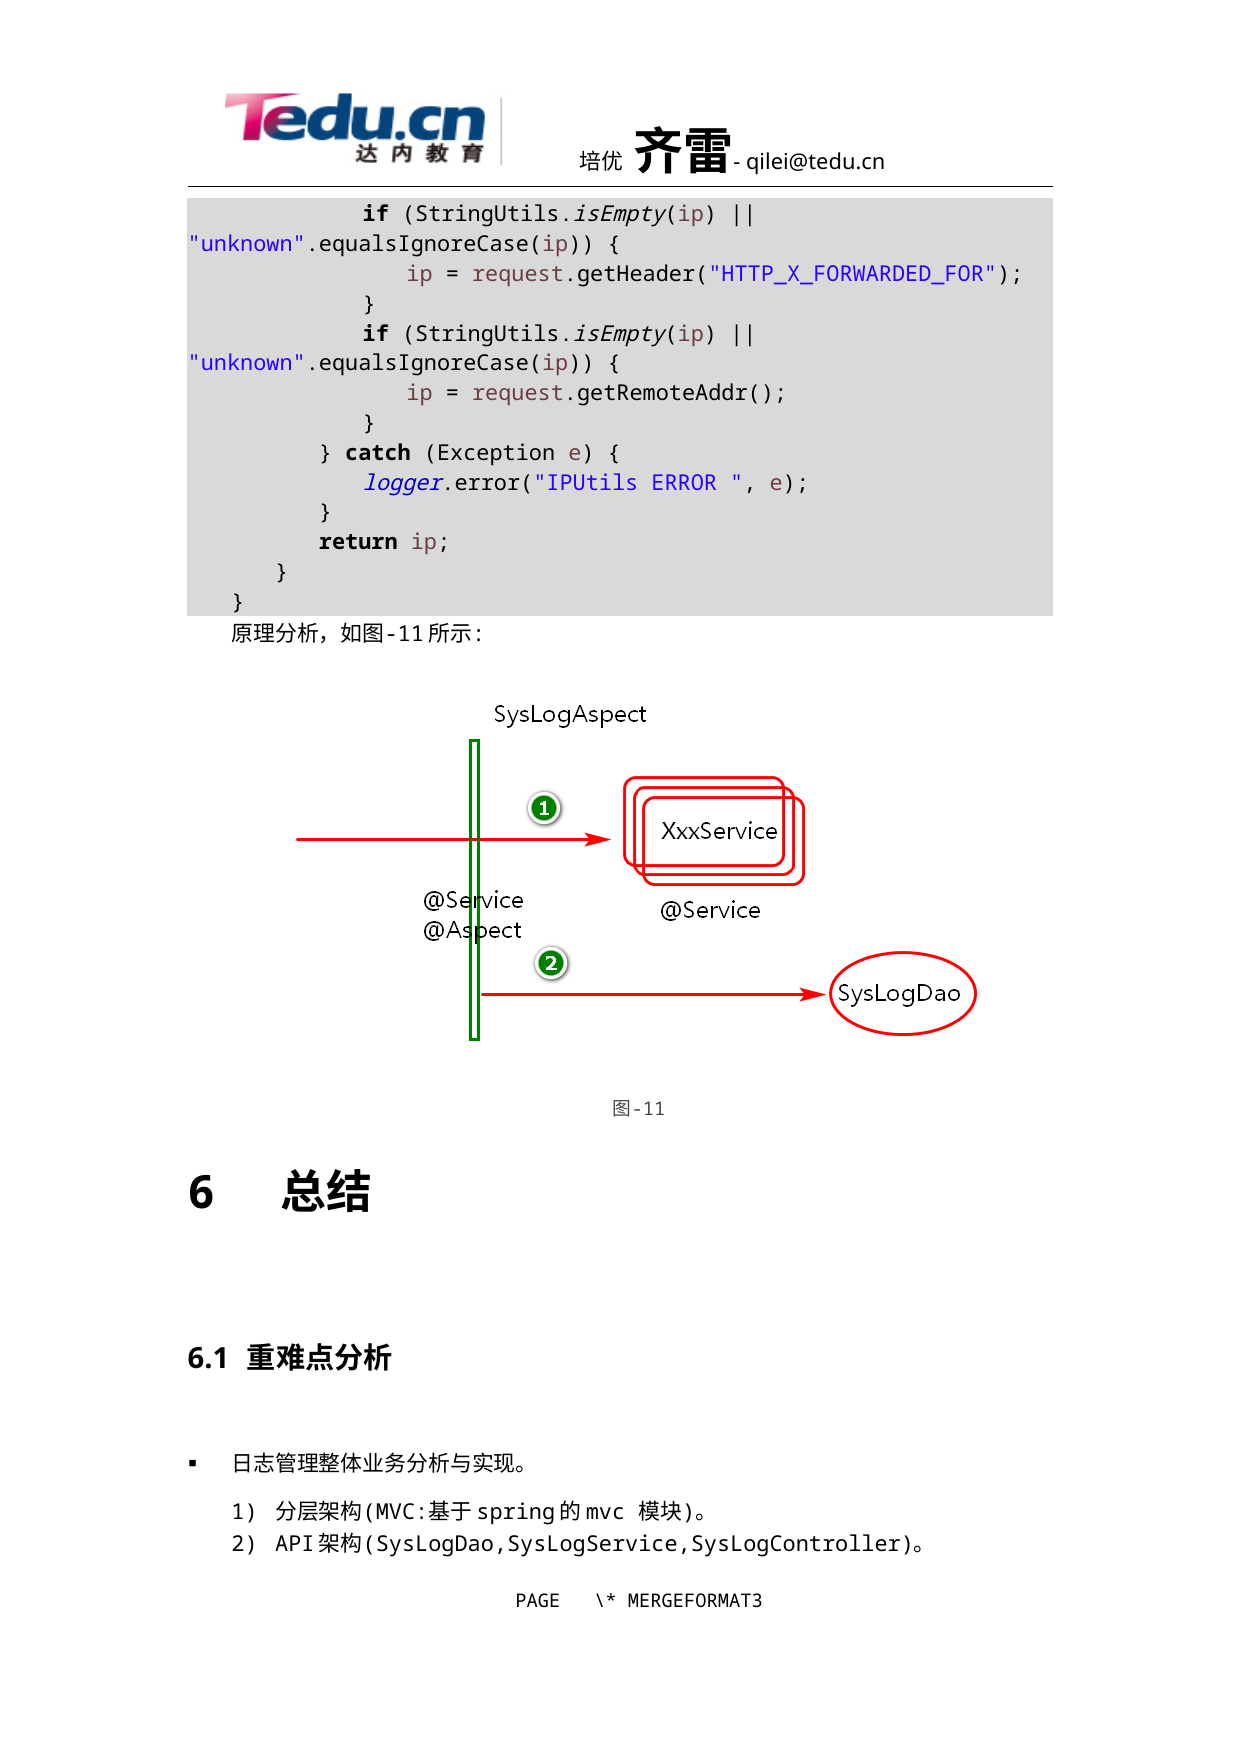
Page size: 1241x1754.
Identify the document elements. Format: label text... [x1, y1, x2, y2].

list API架构(SysLogDao,SysLogService,SysLogController)。 [231, 1526, 1053, 1558]
text return ip; [187, 526, 1053, 556]
list 分层架构(MVC:基于spring的mvc 模块)。 [231, 1494, 1053, 1526]
text 图-11 [187, 1093, 1053, 1120]
picture [271, 663, 1007, 1077]
subtitle 总结 [187, 1156, 1053, 1222]
text } [187, 556, 1053, 586]
text if (StringUtils.isEmpty(ip) || "unknown".equalsIgnoreCase(ip)) { [187, 318, 1053, 377]
text 原理分析，如图-11所示: [187, 616, 1053, 647]
text } [187, 288, 1053, 318]
text ip = request.getRemoteAddr(); [187, 377, 1053, 407]
text } [187, 586, 1053, 616]
text if (StringUtils.isEmpty(ip) || "unknown".equalsIgnoreCase(ip)) { [187, 198, 1053, 258]
text ip = request.getHeader("HTTP_X_FORWARDED_FOR"); [187, 258, 1053, 288]
list 日志管理整体业务分析与实现。 [187, 1446, 1053, 1478]
picture [225, 88, 507, 170]
text } catch (Exception e) { [187, 437, 1053, 467]
text } [187, 407, 1053, 437]
text } [187, 496, 1053, 526]
text logger.error("IPUtils ERROR ", e); [187, 467, 1053, 496]
subtitle 重难点分析 [187, 1323, 1053, 1388]
